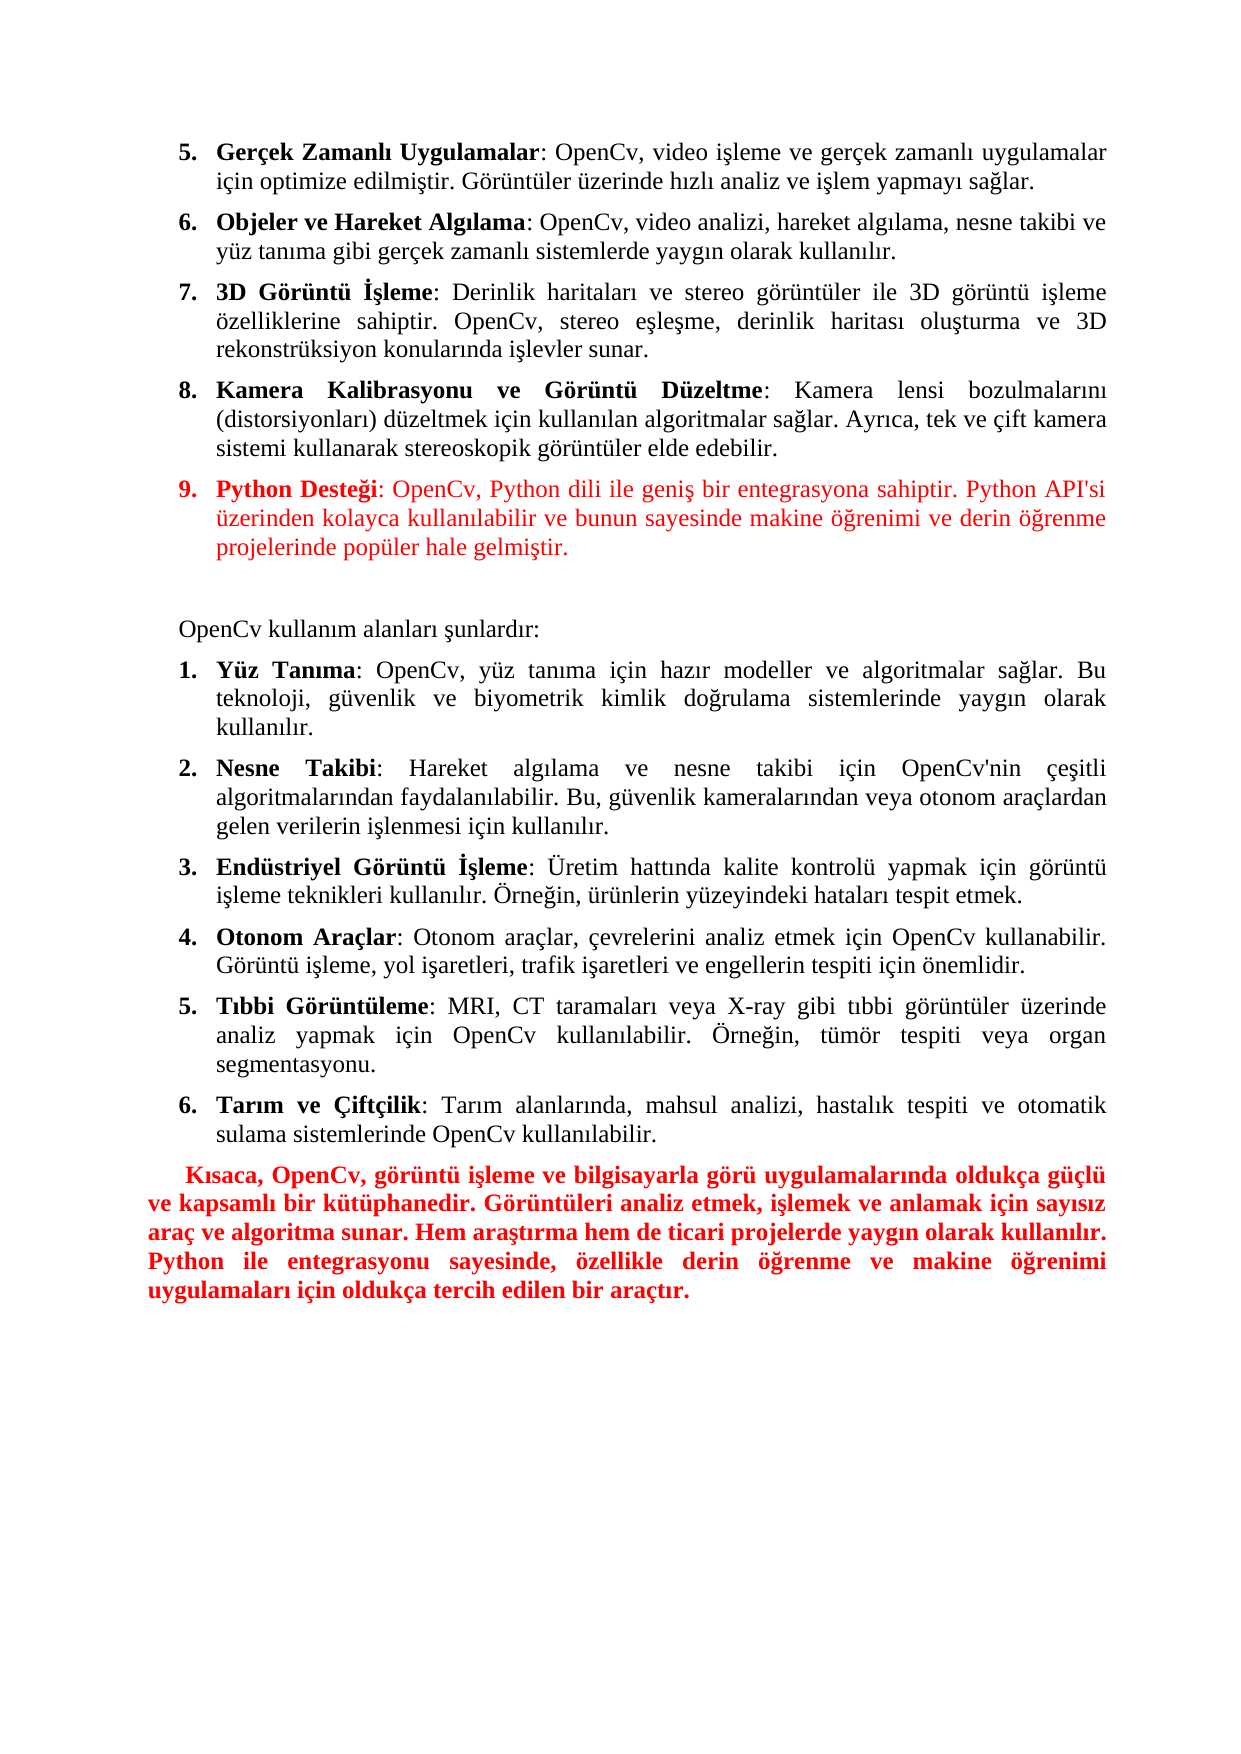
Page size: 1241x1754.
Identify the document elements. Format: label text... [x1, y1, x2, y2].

text Kısaca, OpenCv, görüntü işleme ve bilgisayarla görü uygulamalarında oldukça güçlü ve kapsamlı bir kütüphanedir. Görüntüleri analiz etmek, işlemek ve anlamak için sayısız araç ve algoritma sunar. Hem araştırma hem de ticari projelerde yaygın olarak kullanılır. Python ile entegrasyonu sayesinde, özellikle derin öğrenme ve makine öğrenimi uygulamaları için oldukça tercih edilen bir araçtır. [148, 1160, 1107, 1303]
list Kamera Kalibrasyonu ve Görüntü Düzeltme: Kamera lensi bozulmalarını (distorsiyonları) düzeltmek için kullanılan algoritmalar sağlar. Ayrıca, tek ve çift kamera sistemi kullanarak stereoskopik görüntüler elde edebilir. [178, 376, 1107, 462]
list Otonom Araçlar: Otonom araçlar, çevrelerini analiz etmek için OpenCv kullanabilir. Görüntü işleme, yol işaretleri, trafik işaretleri ve engellerin tespiti için önemlidir. [178, 922, 1107, 979]
list Nesne Takibi: Hareket algılama ve nesne takibi için OpenCv'nin çeşitli algoritmalarından faydalanılabilir. Bu, güvenlik kameralarından veya otonom araçlardan gelen verilerin işlenmesi için kullanılır. [178, 753, 1107, 839]
list Tarım ve Çiftçilik: Tarım alanlarında, mahsul analizi, hastalık tespiti ve otomatik sulama sistemlerinde OpenCv kullanılabilir. [178, 1090, 1107, 1147]
list Endüstriyel Görüntü İşleme: Üretim hattında kalite kontrolü yapmak için görüntü işleme teknikleri kullanılır. Örneğin, ürünlerin yüzeyindeki hataları tespit etmek. [178, 852, 1107, 909]
list Yüz Tanıma: OpenCv, yüz tanıma için hazır modeller ve algoritmalar sağlar. Bu teknoloji, güvenlik ve biyometrik kimlik doğrulama sistemlerinde yaygın olarak kullanılır. [178, 655, 1107, 741]
text OpenCv kullanım alanları şunlardır: [147, 614, 1107, 642]
list Python Desteği: OpenCv, Python dili ile geniş bir entegrasyona sahiptir. Python API'si üzerinden kolayca kullanılabilir ve bunun sayesinde makine öğrenimi ve derin öğrenme projelerinde popüler hale gelmiştir. [178, 474, 1107, 560]
list 3D Görüntü İşleme: Derinlik haritaları ve stereo görüntüler ile 3D görüntü işleme özelliklerine sahiptir. OpenCv, stereo eşleşme, derinlik haritası oluşturma ve 3D rekonstrüksiyon konularında işlevler sunar. [178, 277, 1107, 363]
list Gerçek Zamanlı Uygulamalar: OpenCv, video işleme ve gerçek zamanlı uygulamalar için optimize edilmiştir. Görüntüler üzerinde hızlı analiz ve işlem yapmayı sağlar. [178, 137, 1107, 195]
list Objeler ve Hareket Algılama: OpenCv, video analizi, hareket algılama, nesne takibi ve yüz tanıma gibi gerçek zamanlı sistemlerde yaygın olarak kullanılır. [178, 207, 1107, 265]
list Tıbbi Görüntüleme: MRI, CT taramaları veya X-ray gibi tıbbi görüntüler üzerinde analiz yapmak için OpenCv kullanılabilir. Örneğin, tümör tespiti veya organ segmentasyonu. [178, 991, 1107, 1078]
